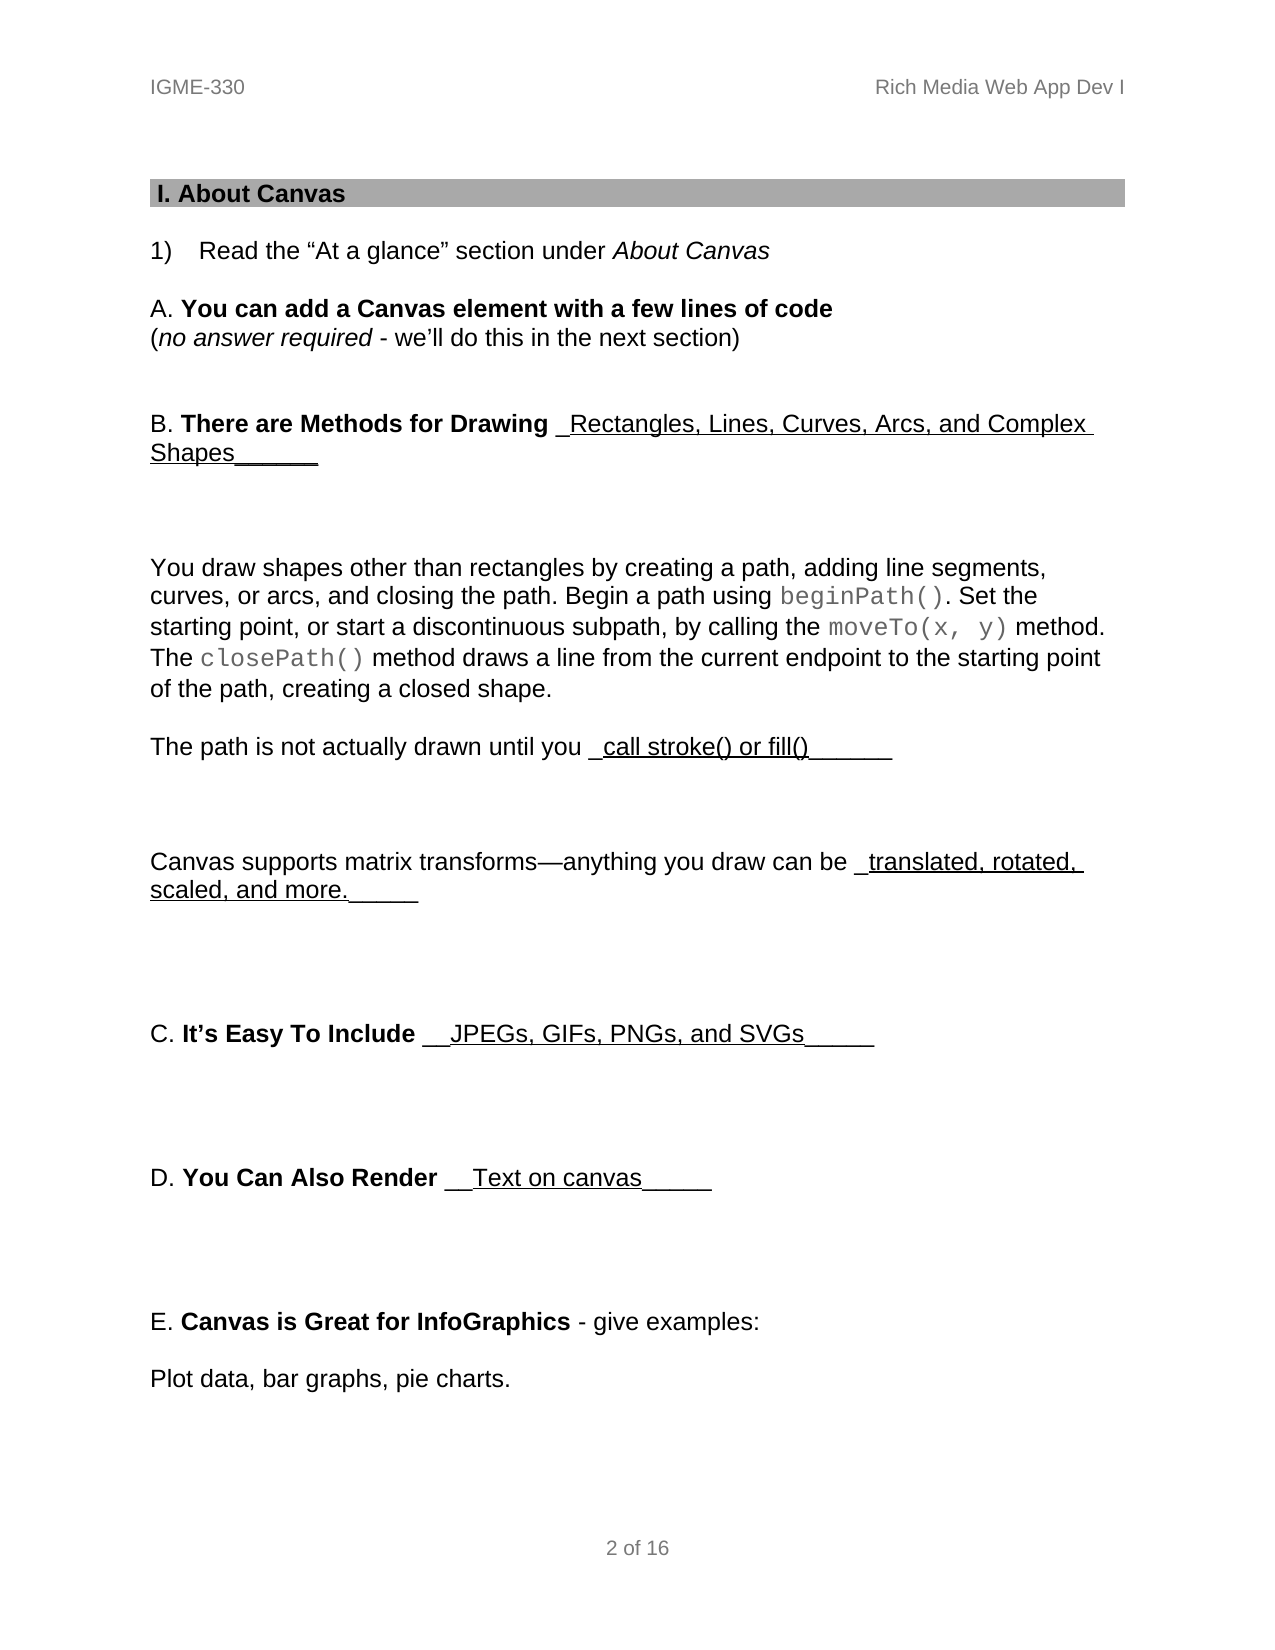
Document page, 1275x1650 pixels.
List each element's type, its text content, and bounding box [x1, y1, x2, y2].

text I. About Canvas [150, 179, 1125, 207]
text B. There are Methods for Drawing _Rectangles, Lines, Curves, Arcs, and Complex Shapes______ [150, 409, 1125, 466]
text C. It’s Easy To Include __JPEGs, GIFs, PNGs, and SVGs_____ [150, 1019, 1125, 1048]
text The path is not actually drawn until you _call stroke() or fill()______ [150, 732, 1125, 760]
text Plot data, bar graphs, pie charts. [150, 1364, 1125, 1393]
text D. You Can Also Render __Text on canvas_____ [150, 1163, 1125, 1192]
text E. Canvas is Great for InfoGraphics - give examples: [150, 1307, 1125, 1335]
text You draw shapes other than rectangles by creating a path, adding line segments, curves, or arcs, and closing the path. Begin a path using beginPath(). Set the starting point, or start a discontinuous subpath, by calling the moveTo(x, y) method. The closePath() method draws a line from the current endpoint to the starting point of the path, creating a closed shape. [150, 552, 1125, 703]
list Read the “At a glance” section under About Canvas [150, 236, 1125, 265]
text A. You can add a Canvas element with a few lines of code [150, 294, 1125, 322]
text Canvas supports matrix transforms—anything you draw can be _translated, rotated, scaled, and more._____ [150, 847, 1125, 904]
text (no answer required - we’ll do this in the next section) [150, 322, 1125, 351]
